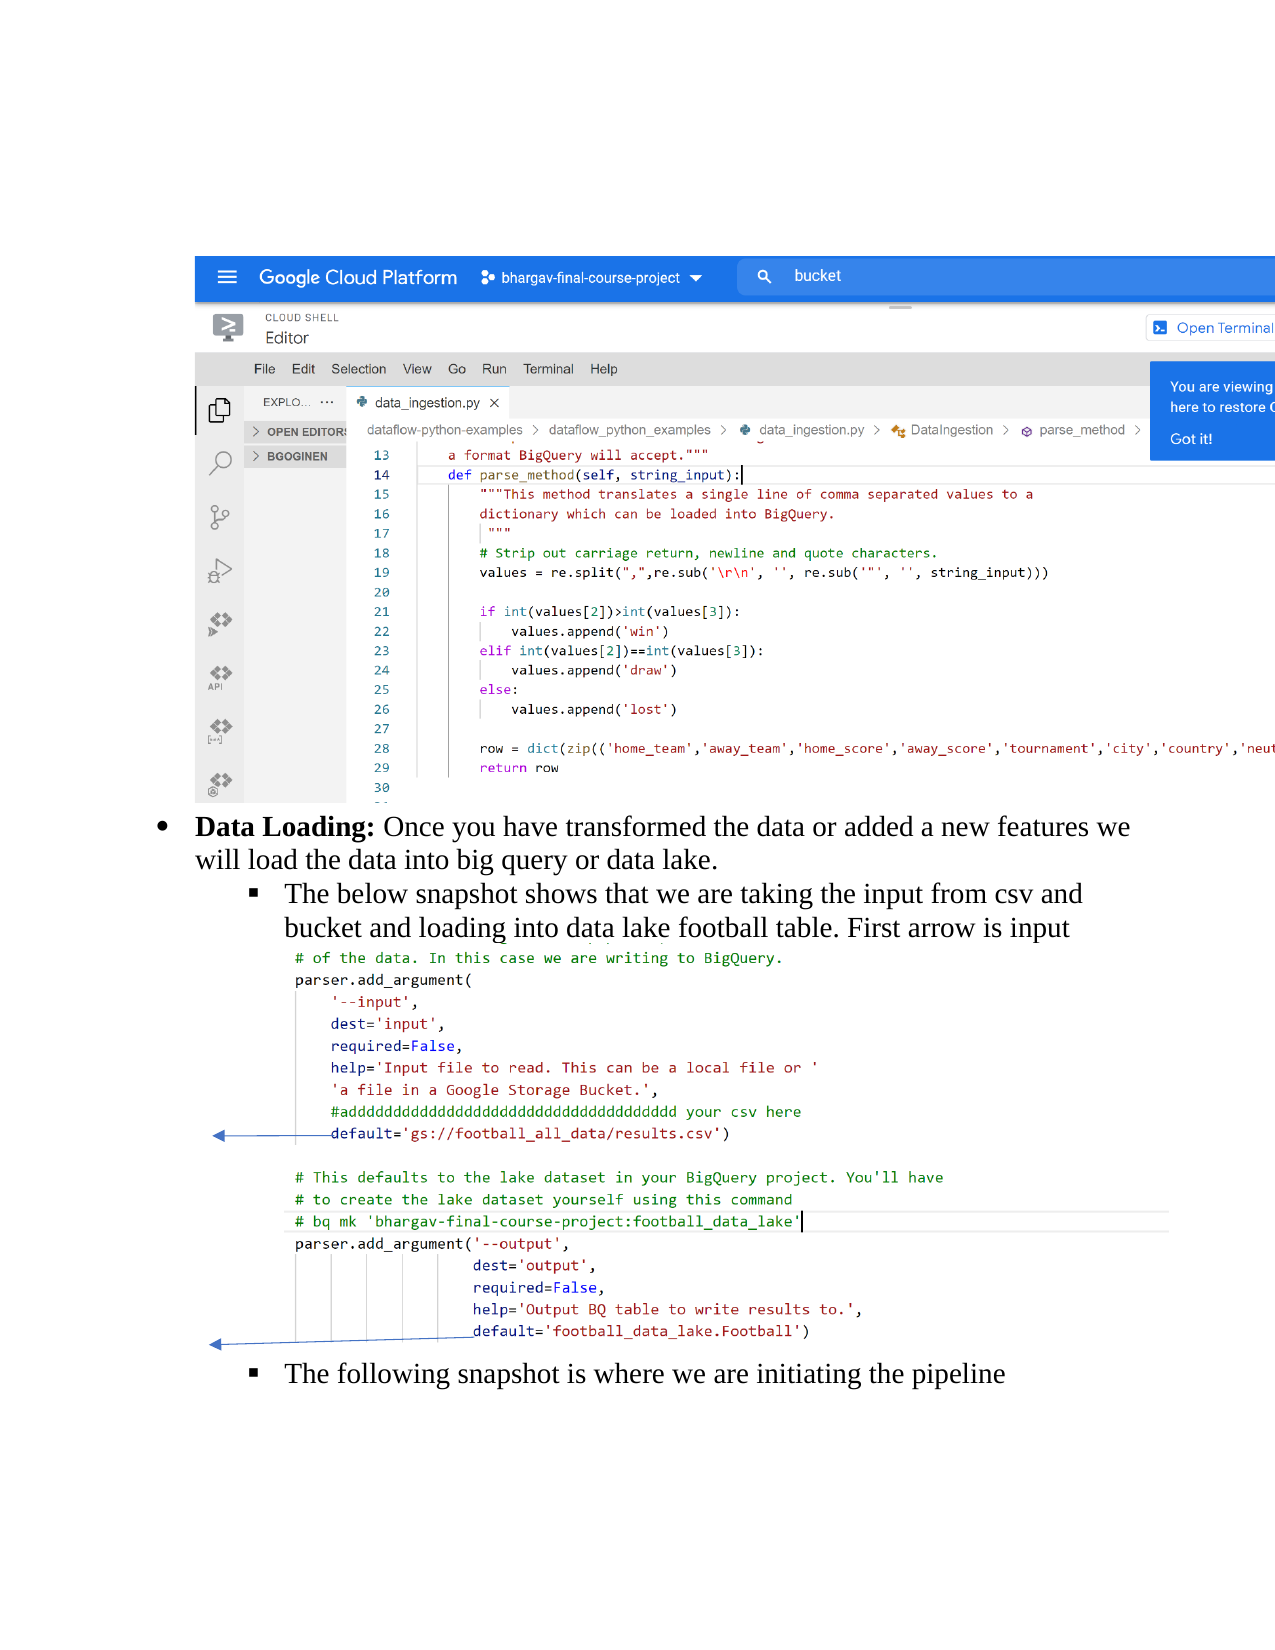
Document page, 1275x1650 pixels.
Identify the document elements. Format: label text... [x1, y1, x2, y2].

list The following snapshot is where we are initiating the pipeline [247, 1356, 1155, 1389]
picture [284, 943, 1169, 1356]
list Data Loading: Once you have transformed the data or added a new features we will load the data into big query or data lake. [157, 809, 1155, 876]
picture [194, 256, 1275, 803]
list The below snapshot shows that we are taking the input from csv and bucket and loading into data lake football table. First arrow is input [247, 876, 1155, 943]
